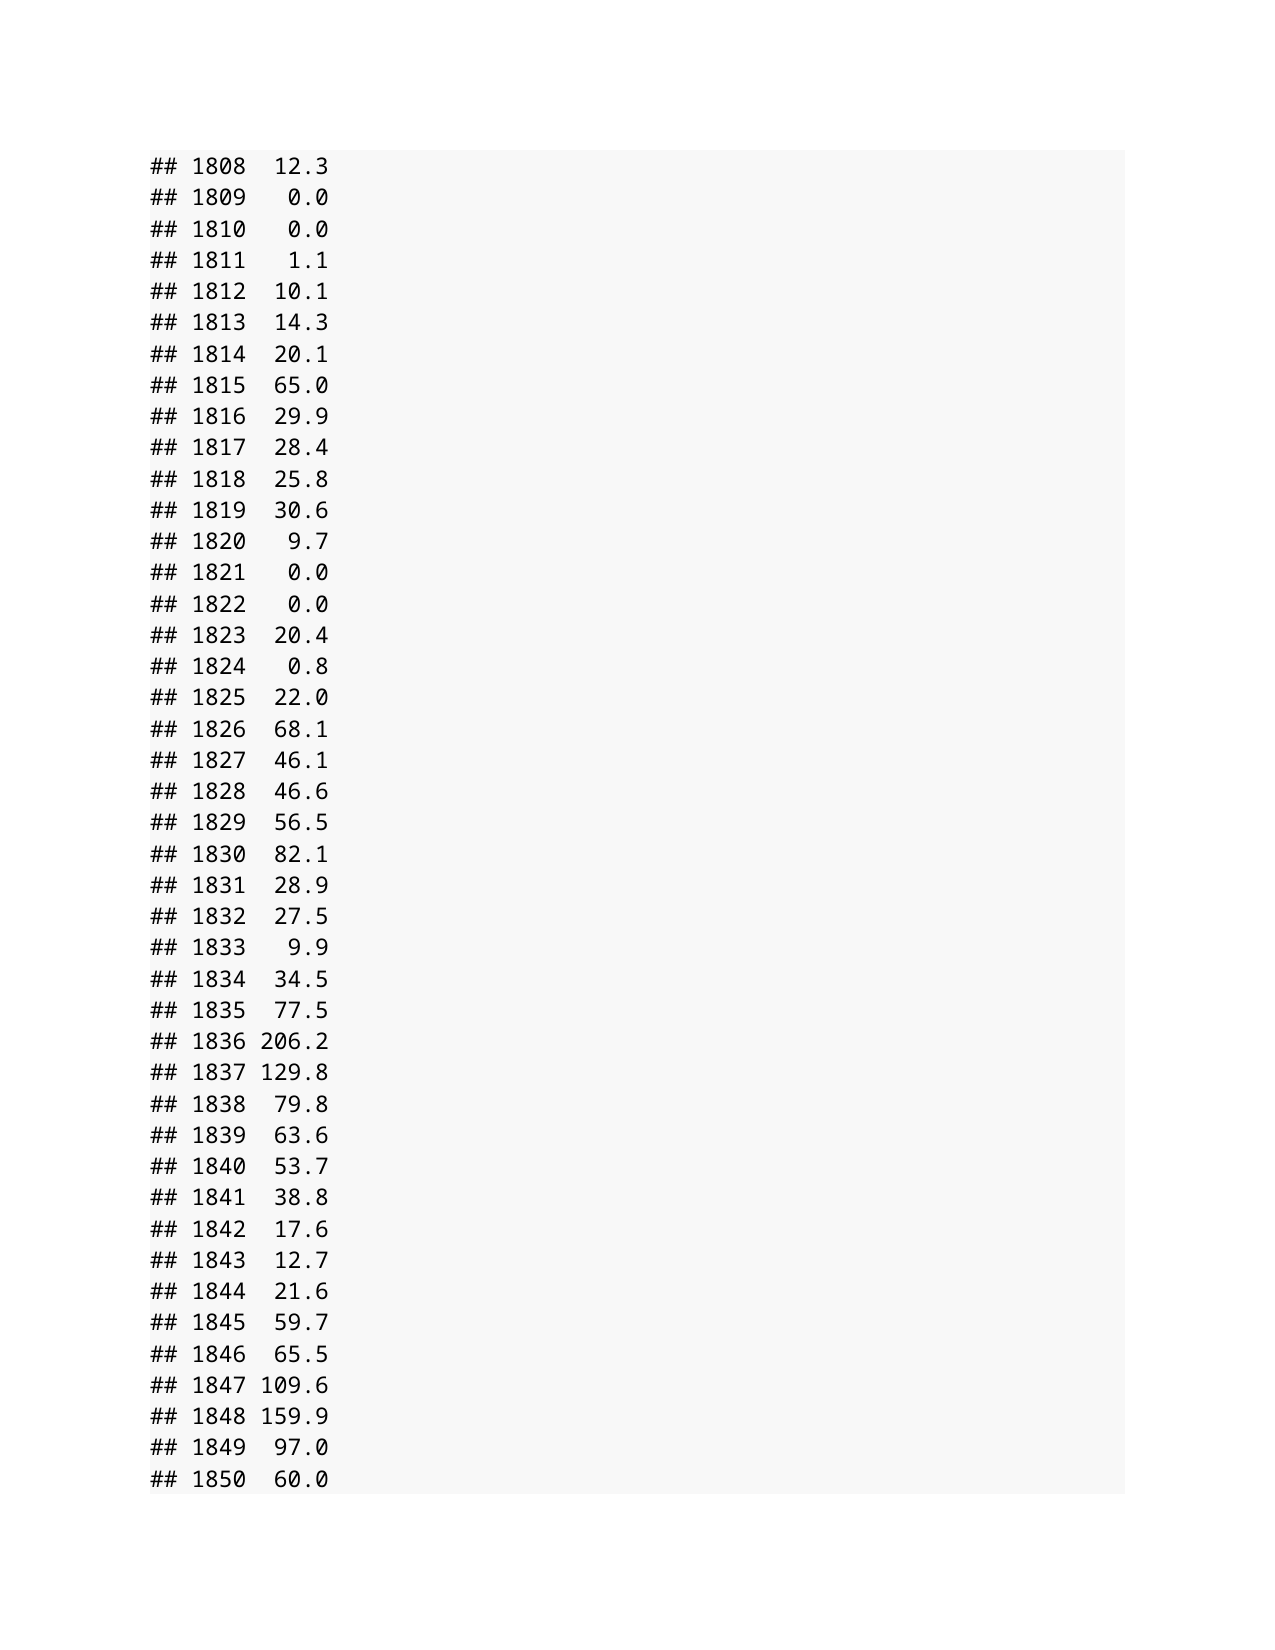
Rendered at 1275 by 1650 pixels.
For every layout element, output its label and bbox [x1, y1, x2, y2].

text [150, 150, 1125, 1494]
